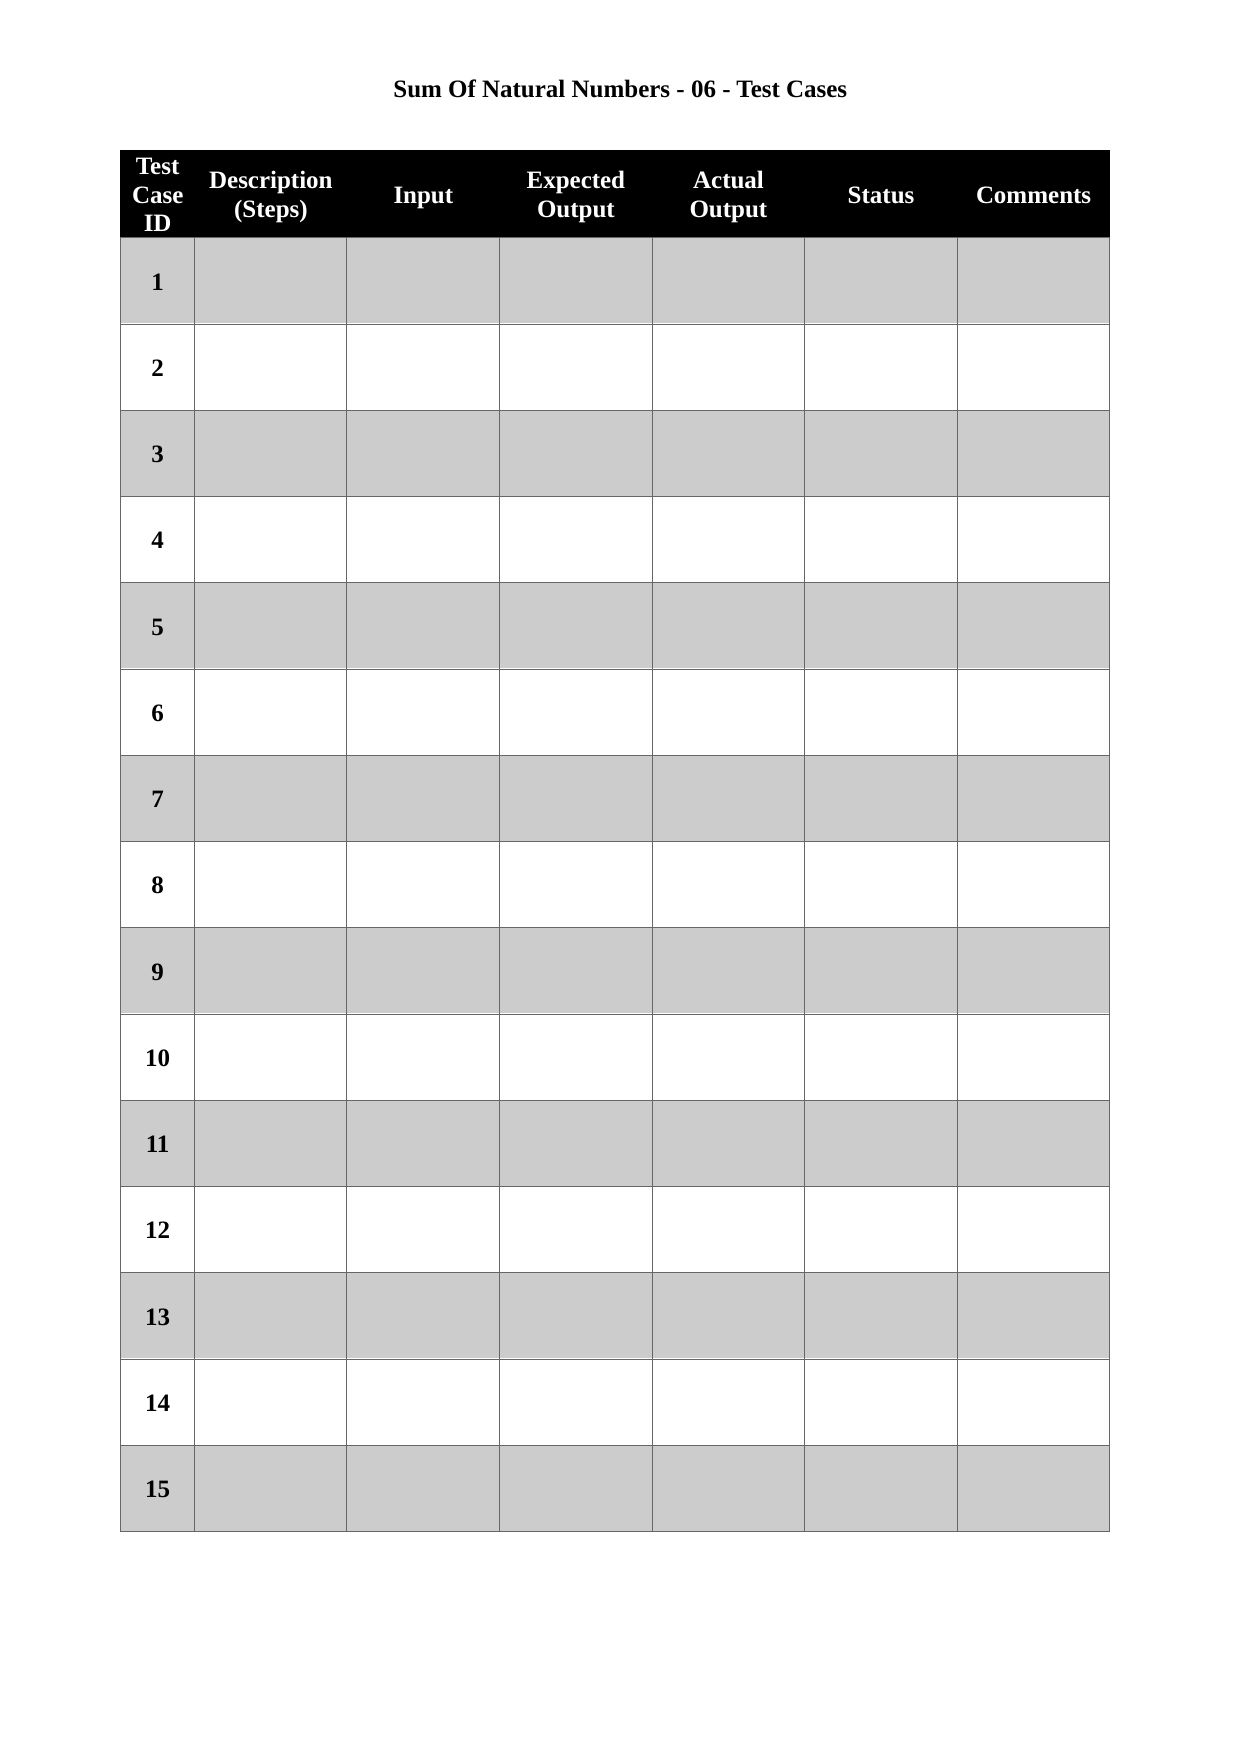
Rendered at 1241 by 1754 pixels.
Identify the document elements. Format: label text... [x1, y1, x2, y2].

table_cell [805, 1273, 957, 1358]
table_cell [653, 1187, 804, 1272]
table_cell [958, 1446, 1109, 1531]
table_header Input [347, 151, 499, 237]
table_cell [653, 1360, 804, 1445]
table_cell [195, 1273, 346, 1358]
table_cell 3 [121, 411, 194, 496]
table_cell [805, 1015, 957, 1100]
table_cell 11 [121, 1101, 194, 1186]
table_header Comments [958, 151, 1109, 237]
table_cell [653, 928, 804, 1013]
table_cell [195, 670, 346, 755]
table_cell [500, 1187, 652, 1272]
table_cell 10 [121, 1015, 194, 1100]
table_cell [195, 1101, 346, 1186]
table_cell [805, 411, 957, 496]
table_cell [958, 238, 1109, 323]
table_cell 5 [121, 583, 194, 668]
table_header Test Case ID [121, 151, 194, 237]
table_cell [347, 1360, 499, 1445]
table_cell [500, 325, 652, 410]
table_cell [500, 583, 652, 668]
table_cell 8 [121, 842, 194, 927]
table_cell 1 [121, 238, 194, 323]
table_cell [653, 1015, 804, 1100]
table_cell 12 [121, 1187, 194, 1272]
table_cell 15 [121, 1446, 194, 1531]
table_header Expected Output [500, 151, 652, 237]
table_cell [958, 670, 1109, 755]
table_header Actual Output [653, 151, 804, 237]
table_cell [653, 325, 804, 410]
table_cell 4 [121, 497, 194, 582]
table_cell [805, 756, 957, 841]
table_cell [653, 238, 804, 323]
table_cell [347, 756, 499, 841]
table_cell [653, 411, 804, 496]
table_cell [500, 1360, 652, 1445]
table_cell [653, 1446, 804, 1531]
table_cell [653, 670, 804, 755]
table_cell [805, 497, 957, 582]
table_cell [500, 1446, 652, 1531]
table_cell [195, 583, 346, 668]
table_cell [347, 411, 499, 496]
table_cell [805, 1187, 957, 1272]
table_cell [958, 411, 1109, 496]
table_cell [500, 1015, 652, 1100]
table_cell [195, 497, 346, 582]
table_cell [805, 325, 957, 410]
table_header Status [805, 151, 957, 237]
table_cell 2 [121, 325, 194, 410]
table_cell [805, 1360, 957, 1445]
table_cell [958, 756, 1109, 841]
table_cell [347, 497, 499, 582]
table_cell [195, 756, 346, 841]
table_cell [347, 1101, 499, 1186]
table_cell 9 [121, 928, 194, 1013]
table_cell [500, 670, 652, 755]
table_cell [500, 928, 652, 1013]
table_cell [653, 842, 804, 927]
table_cell [195, 1015, 346, 1100]
table_header Description (Steps) [195, 151, 346, 237]
table_cell 13 [121, 1273, 194, 1358]
table_cell [347, 928, 499, 1013]
table_cell [958, 1273, 1109, 1358]
table_cell [500, 238, 652, 323]
table_cell [347, 238, 499, 323]
table_cell [347, 670, 499, 755]
table_cell 7 [121, 756, 194, 841]
table_cell [653, 583, 804, 668]
table_cell [500, 1273, 652, 1358]
table_cell [958, 1360, 1109, 1445]
table_cell [653, 497, 804, 582]
table_cell [195, 1360, 346, 1445]
table_cell [958, 325, 1109, 410]
table_cell [347, 325, 499, 410]
table_cell [195, 842, 346, 927]
table_cell [958, 1015, 1109, 1100]
table_cell [195, 1187, 346, 1272]
table_cell [958, 928, 1109, 1013]
table_cell [500, 497, 652, 582]
table_cell [653, 756, 804, 841]
table_cell [195, 325, 346, 410]
table_cell [958, 497, 1109, 582]
table_cell [347, 1187, 499, 1272]
table_cell [805, 928, 957, 1013]
table_cell [805, 583, 957, 668]
table_cell [500, 411, 652, 496]
table_cell [500, 842, 652, 927]
table_cell [805, 1101, 957, 1186]
table_cell [653, 1101, 804, 1186]
table_cell [195, 1446, 346, 1531]
table_cell [347, 583, 499, 668]
table_cell [500, 1101, 652, 1186]
table_cell 14 [121, 1360, 194, 1445]
table_cell [653, 1273, 804, 1358]
table_cell [195, 238, 346, 323]
table_cell [347, 1446, 499, 1531]
table_cell [805, 1446, 957, 1531]
table_cell [805, 842, 957, 927]
table_cell [958, 1101, 1109, 1186]
table_cell [958, 1187, 1109, 1272]
table_cell [347, 1015, 499, 1100]
table_cell [500, 756, 652, 841]
table_cell [347, 1273, 499, 1358]
table_cell 6 [121, 670, 194, 755]
table_cell [195, 928, 346, 1013]
table_cell [958, 583, 1109, 668]
table_cell [347, 842, 499, 927]
table_cell [195, 411, 346, 496]
table_cell [805, 670, 957, 755]
table_cell [805, 238, 957, 323]
table_cell [958, 842, 1109, 927]
